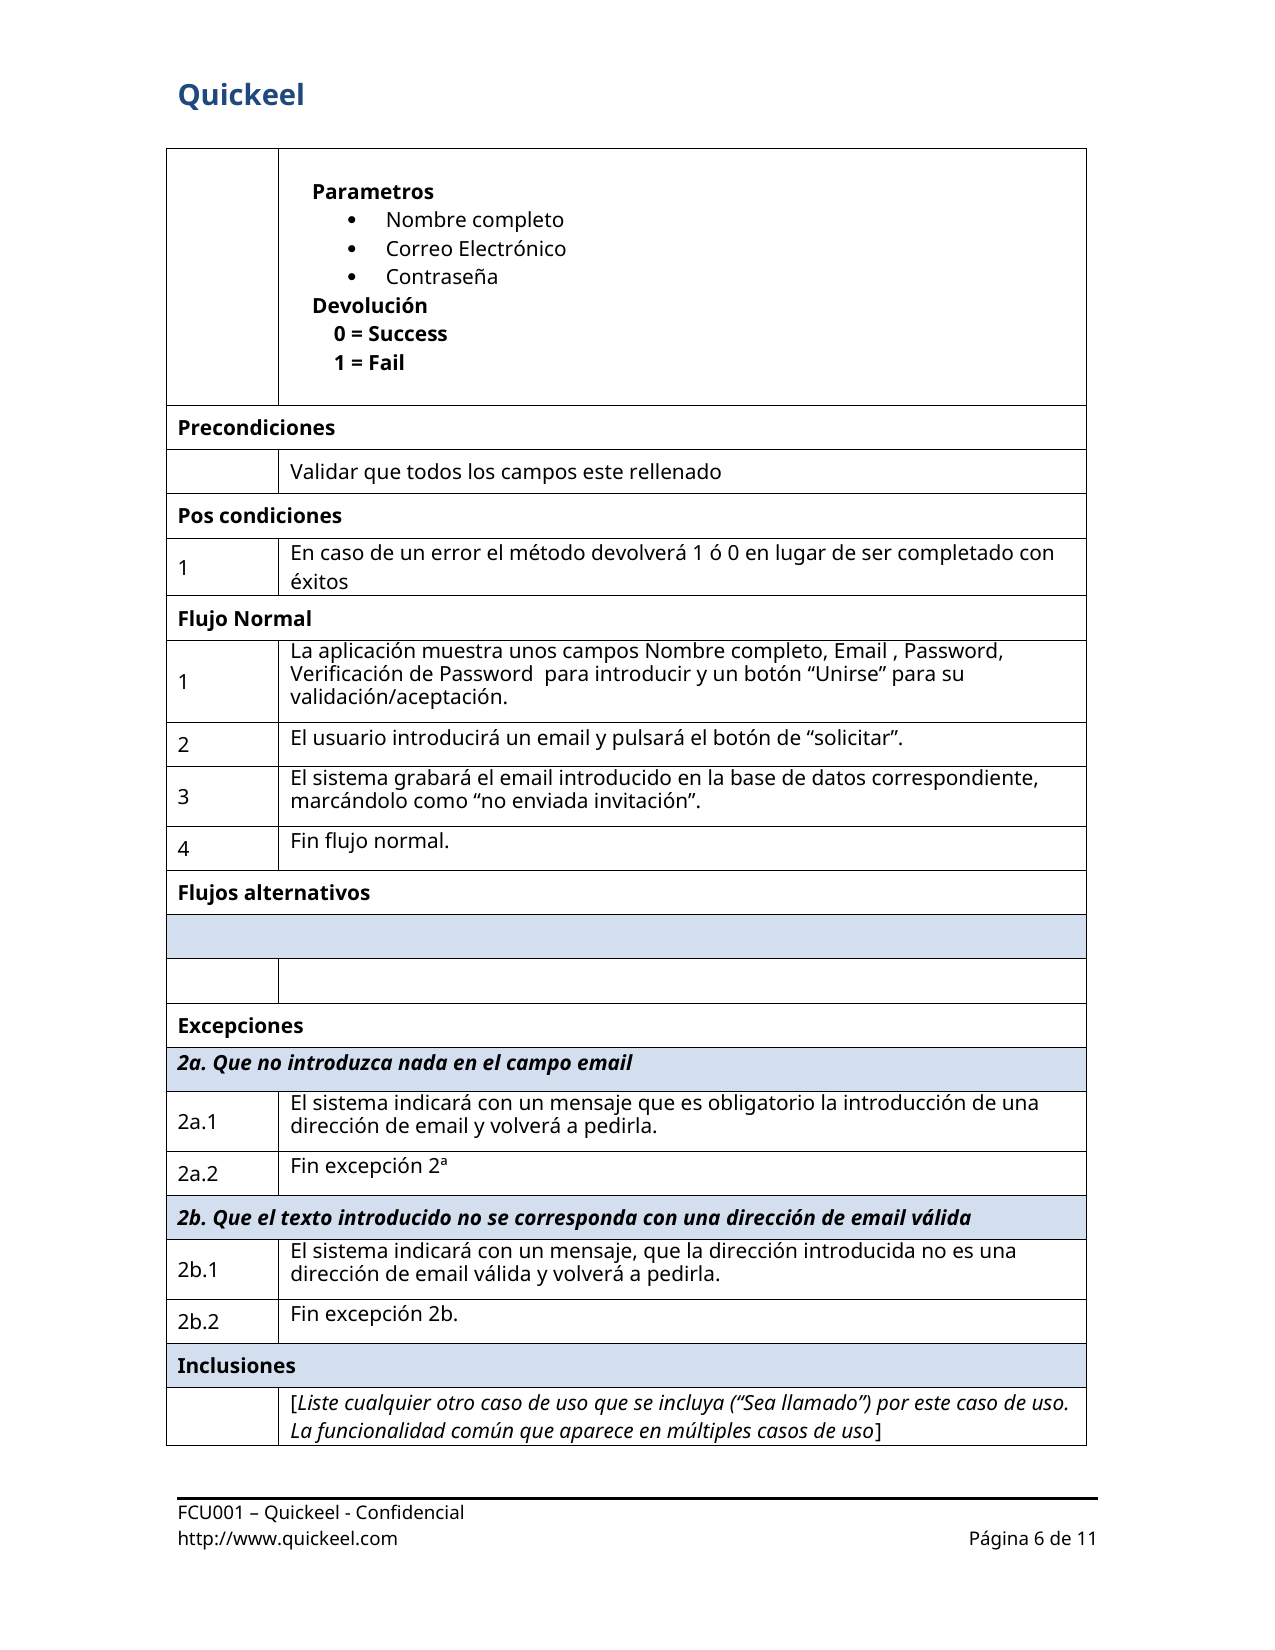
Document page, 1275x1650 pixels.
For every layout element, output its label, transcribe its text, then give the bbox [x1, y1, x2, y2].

table_cell 2b.2 [167, 1300, 278, 1343]
table_cell 2b.1 [167, 1240, 278, 1298]
table_cell 2a.1 [167, 1092, 278, 1151]
table_cell 2 [167, 723, 278, 766]
table_cell 2b. Que el texto introducido no se corresponda con una dirección de email válida [167, 1196, 1086, 1239]
table_cell 1 [167, 641, 278, 722]
table_cell [167, 1388, 278, 1445]
table_cell Flujo Normal [167, 596, 1086, 639]
table_cell [167, 450, 278, 493]
table_cell El sistema indicará con un mensaje, que la dirección introducida no es una dirección de email válida y volverá a pedirla. [279, 1240, 1086, 1298]
table_cell Fin flujo normal. [279, 827, 1086, 870]
table_cell El usuario introducirá un email y pulsará el botón de “solicitar”. [279, 723, 1086, 766]
table_cell 1 [167, 149, 278, 404]
table_cell Precondiciones [167, 406, 1086, 449]
table_cell Pos condiciones [167, 494, 1086, 537]
table_cell [167, 959, 278, 1003]
table_cell En caso de un error el método devolverá 1 ó 0 en lugar de ser completado con éxitos [279, 539, 1086, 595]
table_cell 3 [167, 767, 278, 826]
table_cell 1 [167, 539, 278, 595]
table_cell [279, 959, 1086, 1003]
table_cell Fin excepción 2ª [279, 1152, 1086, 1195]
table_cell [167, 915, 1086, 958]
table_cell [Liste cualquier otro caso de uso que se incluya (“Sea llamado”) por este caso de uso. La funcionalidad común que aparece en múltiples casos de uso] [279, 1388, 1086, 1445]
table_cell Validar que todos los campos este rellenado [279, 450, 1086, 493]
table_cell 2a. Que no introduzca nada en el campo email [167, 1048, 1086, 1091]
table_cell Fin excepción 2b. [279, 1300, 1086, 1343]
table_cell Excepciones [167, 1004, 1086, 1047]
table_cell 2a.2 [167, 1152, 278, 1195]
table_cell 4 [167, 827, 278, 870]
table_cell La aplicación muestra unos campos Nombre completo, Email , Password, Verificación de Password para introducir y un botón “Unirse” para su validación/aceptación. [279, 641, 1086, 722]
table_cell Flujos alternativos [167, 871, 1086, 914]
table_cell El sistema grabará el email introducido en la base de datos correspondiente, marcándolo como “no enviada invitación”. [279, 767, 1086, 826]
table_cell Inclusiones [167, 1344, 1086, 1387]
table_cell El sistema indicará con un mensaje que es obligatorio la introducción de una dirección de email y volverá a pedirla. [279, 1092, 1086, 1151]
